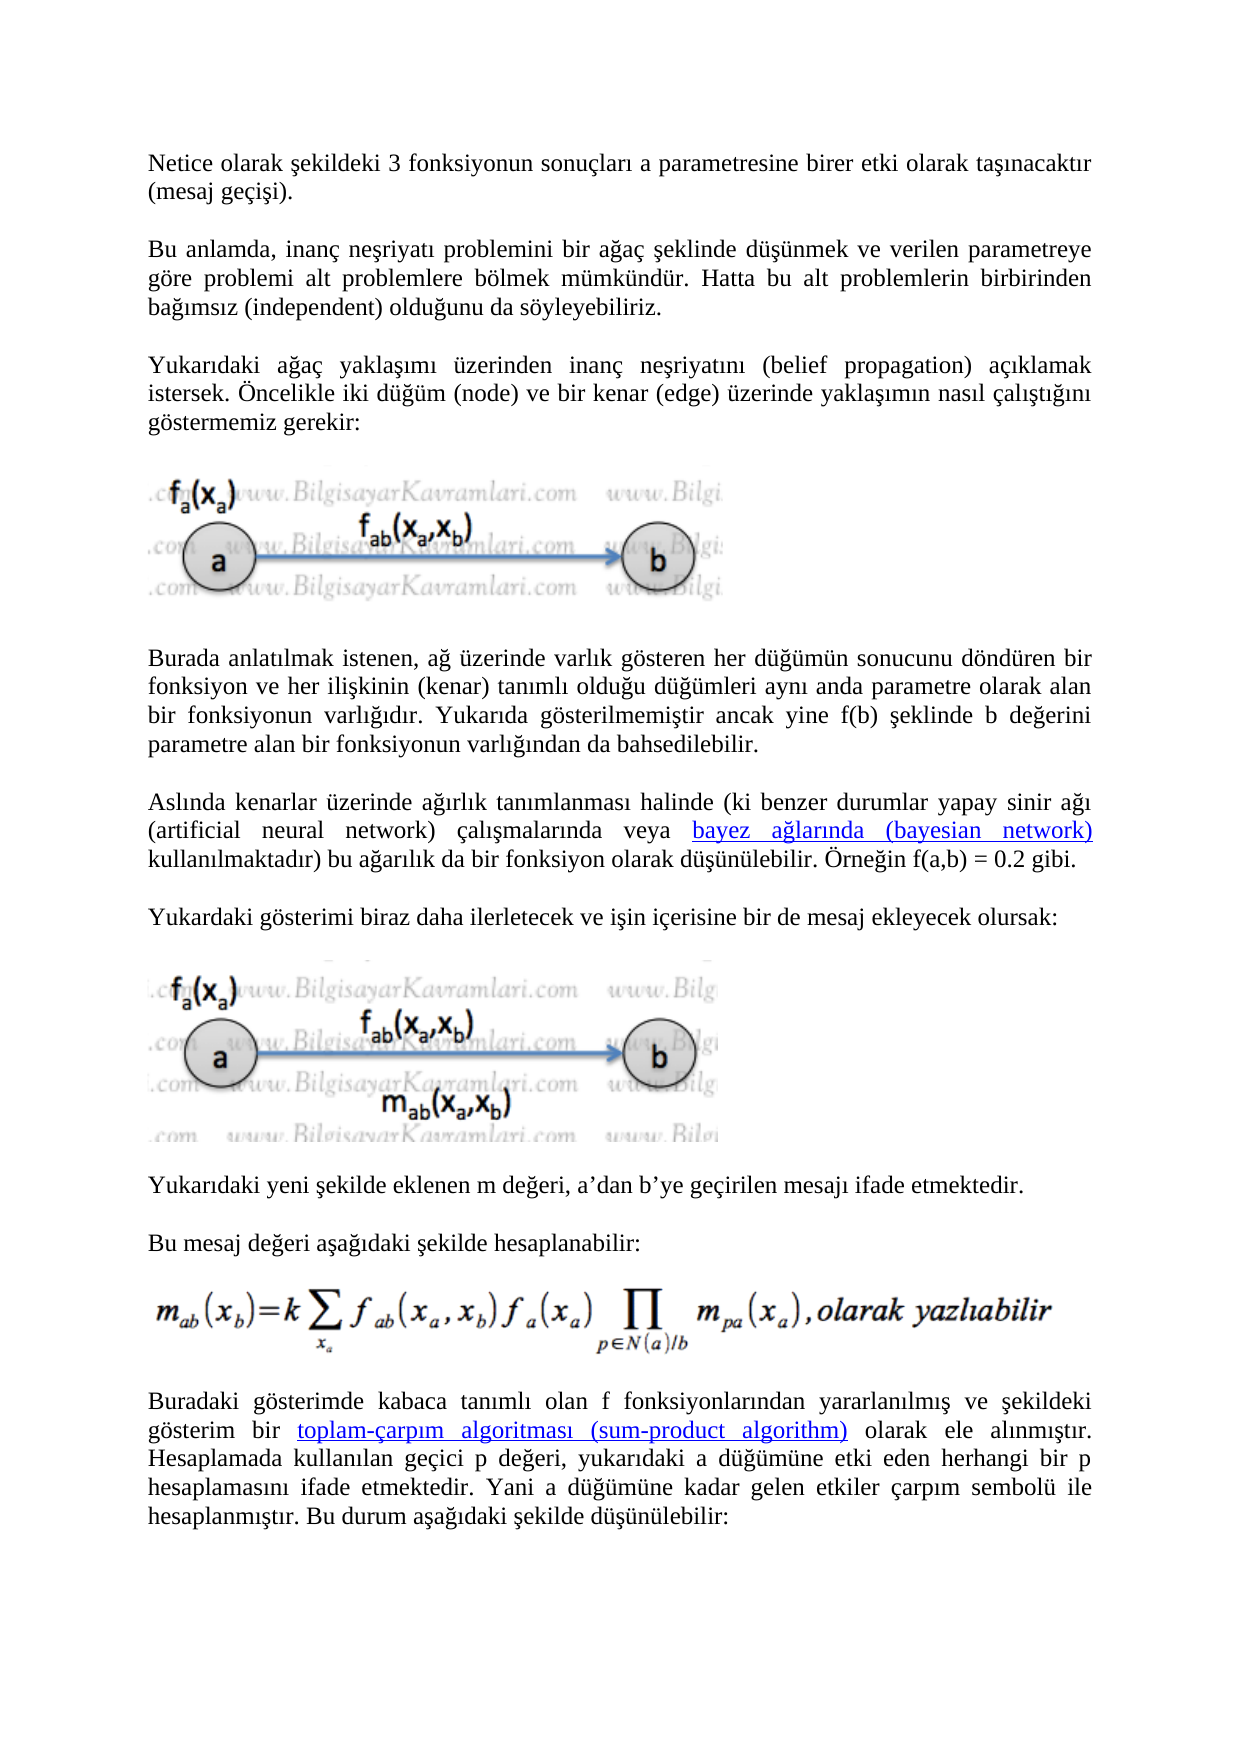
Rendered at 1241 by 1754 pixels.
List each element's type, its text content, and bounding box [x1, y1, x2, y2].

text Yukardaki gösterimi biraz daha ilerletecek ve işin içerisine bir de mesaj ekleyecek olursak: [148, 902, 1093, 931]
picture [147, 465, 723, 614]
text Burada anlatılmak istenen, ağ üzerinde varlık gösteren her düğümün sonucunu döndüren bir fonksiyon ve her ilişkinin (kenar) tanımlı olduğu düğümleri aynı anda parametre olarak alan bir fonksiyonun varlığıdır. Yukarıda gösterilmemiştir ancak yine f(b) şeklinde b değerini parametre alan bir fonksiyonun varlığından da bahsedilebilir. [148, 643, 1093, 758]
text Yukarıdaki yeni şekilde eklenen m değeri, a’dan b’ye geçirilen mesajı ifade etmektedir. [148, 1171, 1093, 1199]
text Bu anlamda, inanç neşriyatı problemini bir ağaç şeklinde düşünmek ve verilen parametreye göre problemi alt problemlere bölmek mümkündür. Hatta bu alt problemlerin birbirinden bağımsız (independent) olduğunu da söyleyebiliriz. [148, 234, 1093, 321]
picture [147, 960, 718, 1142]
text Netice olarak şekildeki 3 fonksiyonun sonuçları a parametresine birer etki olarak taşınacaktır (mesaj geçişi). [148, 148, 1093, 205]
text Aslında kenarlar üzerinde ağırlık tanımlanması halinde (ki benzer durumlar yapay sinir ağı (artificial neural network) çalışmalarında veya bayez ağlarında (bayesian network) kullanılmaktadır) bu ağarılık da bir fonksiyon olarak düşünülebilir. Örneğin f(a,b) = 0.2 gibi. [148, 787, 1093, 873]
text Yukarıdaki ağaç yaklaşımı üzerinden inanç neşriyatını (belief propagation) açıklamak istersek. Öncelikle iki düğüm (node) ve bir kenar (edge) üzerinde yaklaşımın nasıl çalıştığını göstermemiz gerekir: [148, 350, 1093, 436]
picture [147, 1286, 1060, 1357]
text Bu mesaj değeri aşağıdaki şekilde hesaplanabilir: [148, 1228, 1093, 1257]
text Buradaki gösterimde kabaca tanımlı olan f fonksiyonlarından yararlanılmış ve şekildeki gösterim bir toplam-çarpım algoritması (sum-product algorithm) olarak ele alınmıştır. Hesaplamada kullanılan geçici p değeri, yukarıdaki a düğümüne etki eden herhangi bir p hesaplamasını ifade etmektedir. Yani a düğümüne kadar gelen etkiler çarpım sembolü ile hesaplanmıştır. Bu durum aşağıdaki şekilde düşünülebilir: [148, 1386, 1093, 1530]
